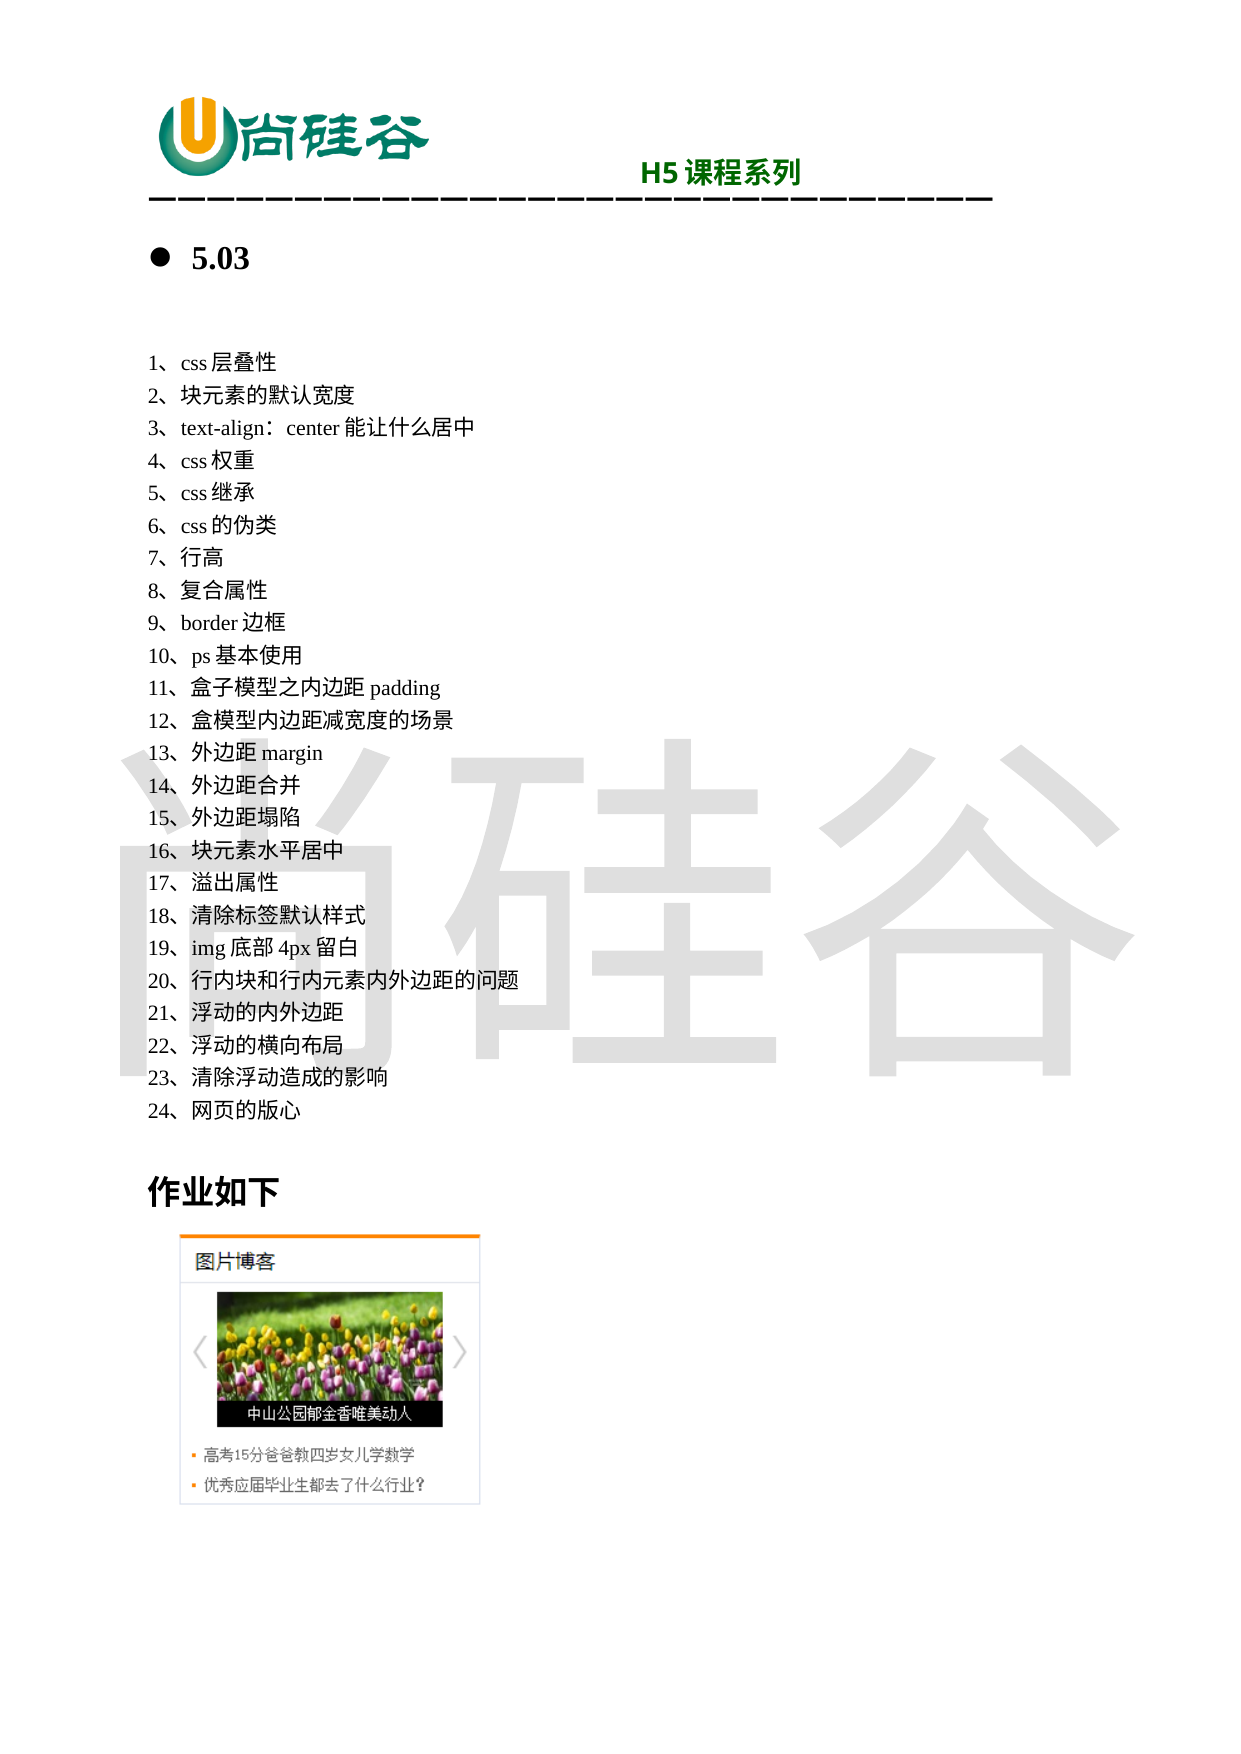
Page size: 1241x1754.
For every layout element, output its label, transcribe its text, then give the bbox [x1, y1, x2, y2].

list css层叠性 [148, 345, 1107, 377]
list css权重 [148, 442, 1107, 475]
list 11、盒子模型之内边距padding [148, 670, 1107, 702]
list 17、溢出属性 [148, 865, 1107, 897]
list 13、外边距margin [148, 735, 1107, 767]
list 块元素的默认宽度 [148, 377, 1107, 410]
list 14、外边距合并 [148, 767, 1107, 800]
picture [147, 1222, 488, 1506]
list 作业如下 [148, 1157, 1107, 1222]
list 7、行高 [148, 540, 1107, 572]
list 16、块元素水平居中 [148, 832, 1107, 865]
list 23、清除浮动造成的影响 [148, 1060, 1107, 1092]
list 8、复合属性 [148, 572, 1107, 605]
list 18、清除标签默认样式 [148, 897, 1107, 930]
list 19、img底部4px留白 [148, 930, 1107, 962]
list 24、网页的版心 [148, 1092, 1107, 1125]
list 10、ps基本使用 [148, 637, 1107, 670]
list css继承 [148, 475, 1107, 507]
list 21、浮动的内外边距 [148, 995, 1107, 1027]
list css的伪类 [148, 507, 1107, 540]
list 20、行内块和行内元素内外边距的问题 [148, 962, 1107, 995]
list 22、浮动的横向布局 [148, 1027, 1107, 1060]
list 15、外边距塌陷 [148, 800, 1107, 832]
subtitle 5.03 [148, 225, 1107, 290]
list 12、盒模型内边距减宽度的场景 [148, 702, 1107, 735]
picture [147, 88, 436, 184]
list 9、border边框 [148, 605, 1107, 637]
list text-align：center能让什么居中 [148, 410, 1107, 442]
